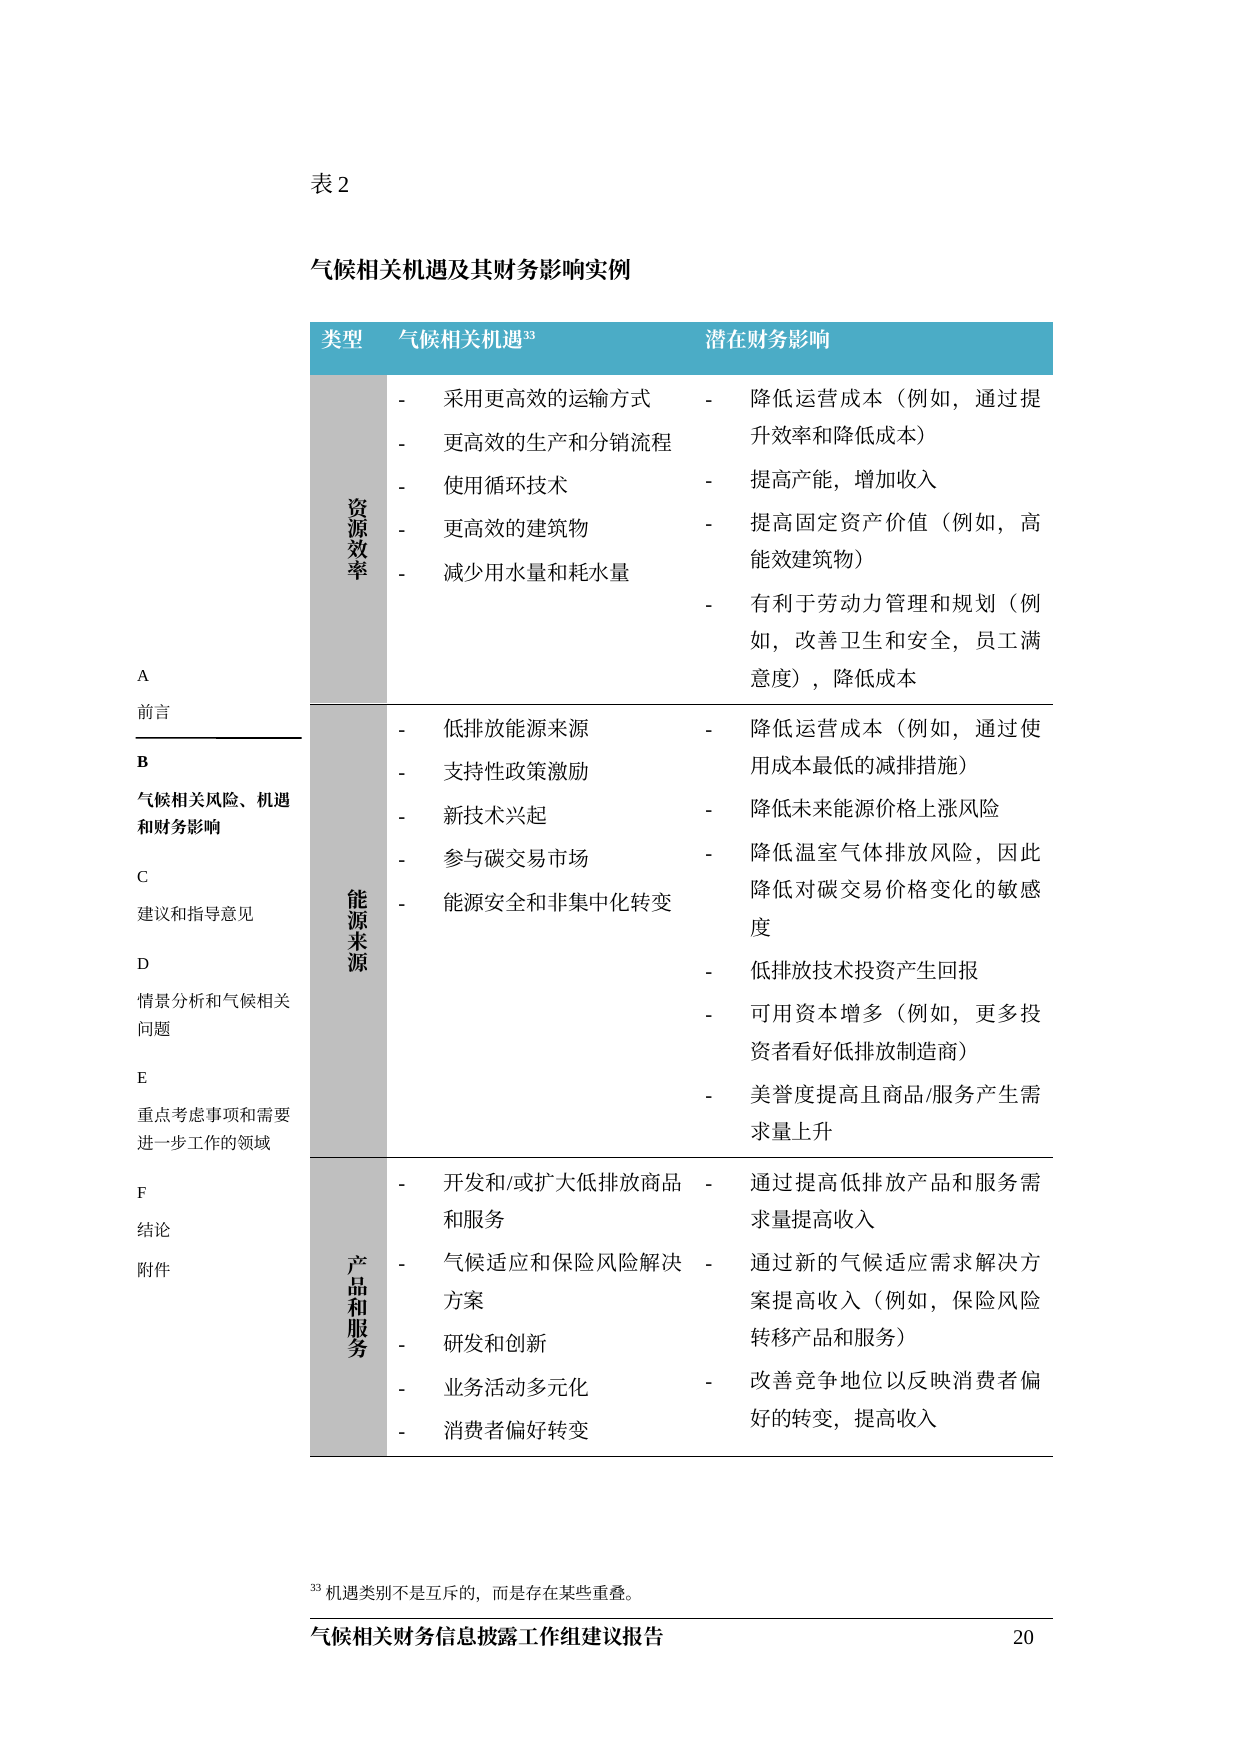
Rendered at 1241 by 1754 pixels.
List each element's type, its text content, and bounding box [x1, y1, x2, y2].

table_header 潜在财务影响 [694, 322, 1053, 375]
text 表2 [310, 150, 1053, 215]
text 气候相关机遇及其财务影响实例 [310, 236, 1053, 301]
table_cell 降低运营成本（例如，通过使用成本最低的减排措施） 降低未来能源价格上涨风险 降低温室气体排放风险，因此降低对碳交易价格变化的敏感度 低排放技术投资产生回报 可用资本增多（例如，更多投资者看好低排放制造商） 美誉度提高且商品/服务产生需求量上升 [694, 705, 1053, 1157]
table_header 类型 [310, 322, 387, 375]
table_cell 资源效率 [310, 375, 387, 703]
table_cell 低排放能源来源 支持性政策激励 新技术兴起 参与碳交易市场 能源安全和非集中化转变 [387, 705, 694, 1157]
table_cell 通过提高低排放产品和服务需求量提高收入 通过新的气候适应需求解决方案提高收入（例如，保险风险转移产品和服务） 改善竞争地位以反映消费者偏好的转变，提高收入 [694, 1158, 1053, 1456]
table_cell 能源来源 [310, 705, 387, 1157]
table_cell 产品和服务 [310, 1158, 387, 1456]
table_header 气候相关机遇 [387, 322, 694, 375]
table_cell 开发和/或扩大低排放商品和服务 气候适应和保险风险解决方案 研发和创新 业务活动多元化 消费者偏好转变 [387, 1158, 694, 1456]
table_cell 采用更高效的运输方式 更高效的生产和分销流程 使用循环技术 更高效的建筑物 减少用水量和耗水量 [387, 375, 694, 703]
table_cell 降低运营成本（例如，通过提升效率和降低成本） 提高产能，增加收入 提高固定资产价值（例如，高能效建筑物） 有利于劳动力管理和规划（例如，改善卫生和安全，员工满意度），降低成本 [694, 375, 1053, 703]
